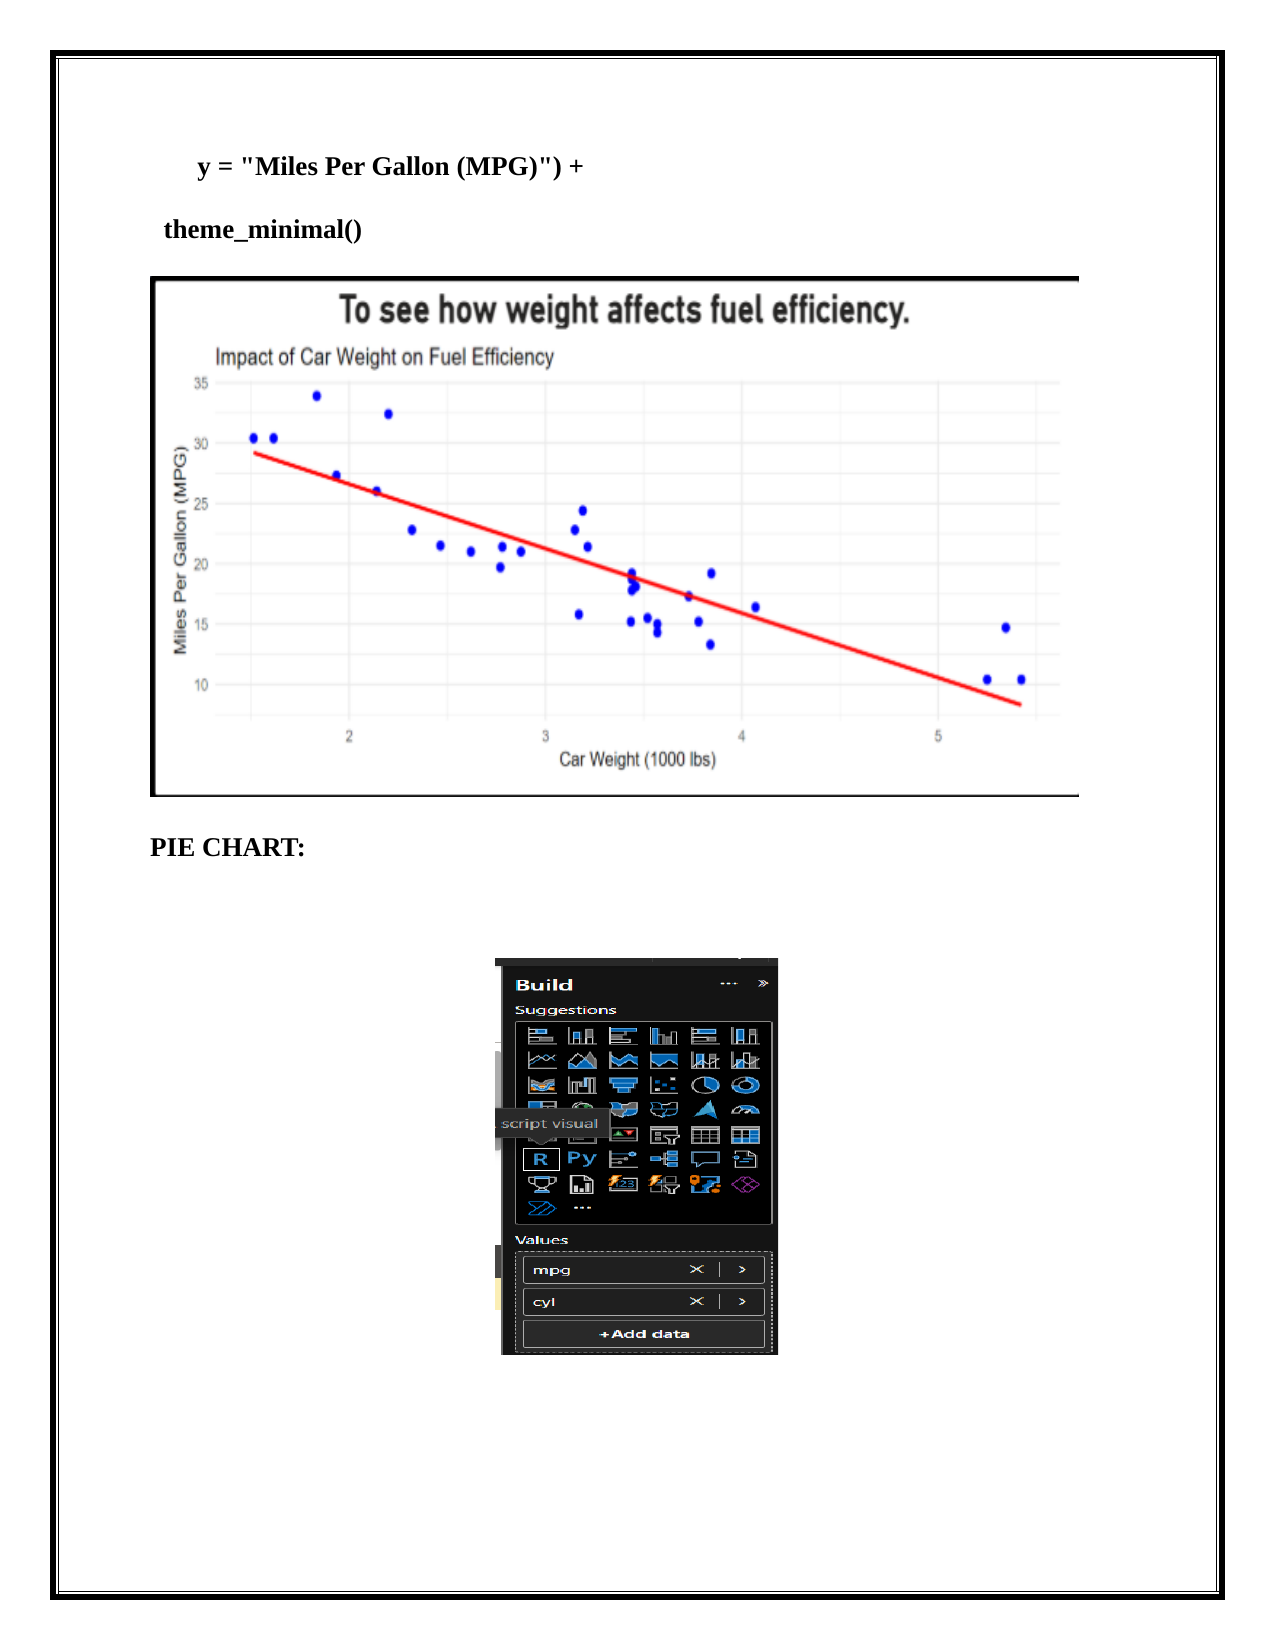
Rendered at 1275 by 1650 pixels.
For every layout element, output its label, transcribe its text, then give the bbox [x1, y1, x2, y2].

text theme_minimal() [150, 213, 1125, 244]
text y = "Miles Per Gallon (MPG)") + [150, 150, 1125, 181]
picture [150, 276, 1079, 797]
picture [493, 958, 778, 1353]
text PIE CHART: [150, 831, 1125, 862]
